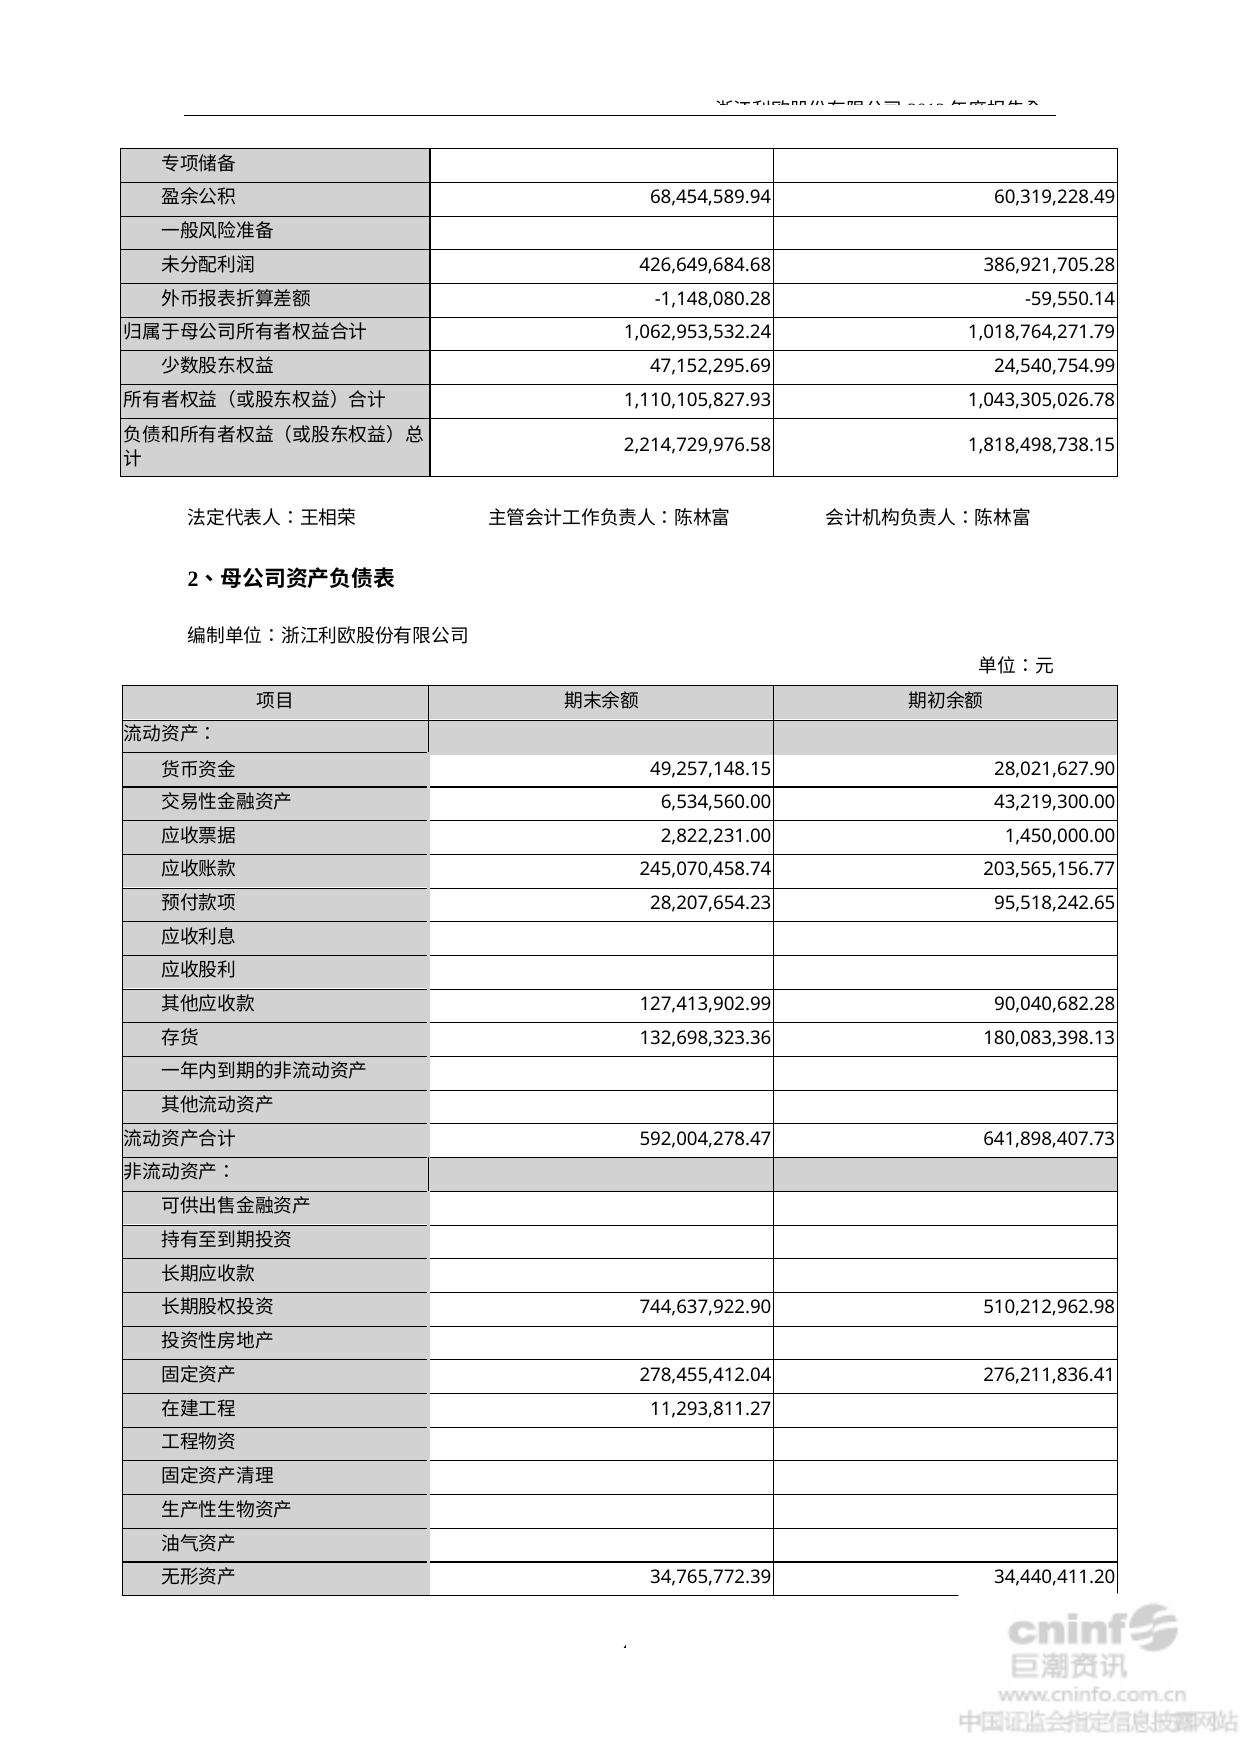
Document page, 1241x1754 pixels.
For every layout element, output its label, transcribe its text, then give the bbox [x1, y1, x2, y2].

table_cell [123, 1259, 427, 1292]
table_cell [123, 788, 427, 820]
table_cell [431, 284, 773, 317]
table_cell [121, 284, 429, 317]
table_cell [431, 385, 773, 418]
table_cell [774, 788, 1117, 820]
picture [958, 1593, 1241, 1754]
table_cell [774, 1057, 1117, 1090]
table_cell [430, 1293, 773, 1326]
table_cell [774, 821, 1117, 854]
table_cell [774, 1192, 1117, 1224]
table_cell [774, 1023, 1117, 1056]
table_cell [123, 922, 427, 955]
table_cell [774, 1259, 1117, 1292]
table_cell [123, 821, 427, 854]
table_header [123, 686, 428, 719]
subtitle 2、母公司资产负债表 [187, 562, 1074, 592]
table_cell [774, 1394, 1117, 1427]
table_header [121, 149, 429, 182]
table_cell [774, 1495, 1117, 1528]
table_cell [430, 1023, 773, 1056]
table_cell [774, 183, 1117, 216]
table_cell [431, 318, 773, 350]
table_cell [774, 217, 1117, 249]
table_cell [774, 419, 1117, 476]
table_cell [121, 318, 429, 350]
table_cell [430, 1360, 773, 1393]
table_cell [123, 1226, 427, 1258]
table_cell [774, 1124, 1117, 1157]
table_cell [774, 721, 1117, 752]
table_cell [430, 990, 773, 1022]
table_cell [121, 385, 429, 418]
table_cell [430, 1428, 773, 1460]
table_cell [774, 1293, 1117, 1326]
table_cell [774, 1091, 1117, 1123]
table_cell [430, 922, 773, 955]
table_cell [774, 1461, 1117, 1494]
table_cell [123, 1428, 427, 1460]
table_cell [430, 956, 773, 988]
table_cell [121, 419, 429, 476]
text 法定代表人：王相荣 主管会计工作负责人：陈林富 会计机构负责人：陈林富 [187, 504, 1074, 530]
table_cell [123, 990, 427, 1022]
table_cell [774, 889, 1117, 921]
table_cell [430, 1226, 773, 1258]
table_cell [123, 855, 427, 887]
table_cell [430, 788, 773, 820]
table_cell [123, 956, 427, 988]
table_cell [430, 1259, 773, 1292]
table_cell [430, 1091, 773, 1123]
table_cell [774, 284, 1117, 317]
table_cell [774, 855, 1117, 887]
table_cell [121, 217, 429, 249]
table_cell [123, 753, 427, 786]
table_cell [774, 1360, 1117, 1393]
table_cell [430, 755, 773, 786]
text 编制单位：浙江利欧股份有限公司 [187, 623, 1074, 648]
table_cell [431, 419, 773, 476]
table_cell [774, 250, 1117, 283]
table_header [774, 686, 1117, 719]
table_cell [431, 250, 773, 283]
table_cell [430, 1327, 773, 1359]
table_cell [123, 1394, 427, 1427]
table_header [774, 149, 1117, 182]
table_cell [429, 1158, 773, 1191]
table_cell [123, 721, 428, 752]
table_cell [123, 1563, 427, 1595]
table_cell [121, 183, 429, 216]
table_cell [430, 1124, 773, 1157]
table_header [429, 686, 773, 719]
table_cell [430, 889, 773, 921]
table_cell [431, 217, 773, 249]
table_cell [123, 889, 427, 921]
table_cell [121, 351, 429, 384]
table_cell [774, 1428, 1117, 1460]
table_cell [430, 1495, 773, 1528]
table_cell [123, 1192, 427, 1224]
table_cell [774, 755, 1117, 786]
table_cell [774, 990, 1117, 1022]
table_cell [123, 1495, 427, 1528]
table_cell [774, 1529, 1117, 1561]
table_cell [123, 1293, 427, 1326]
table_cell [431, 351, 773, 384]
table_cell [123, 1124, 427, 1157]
text 单位：元 [110, 652, 1053, 677]
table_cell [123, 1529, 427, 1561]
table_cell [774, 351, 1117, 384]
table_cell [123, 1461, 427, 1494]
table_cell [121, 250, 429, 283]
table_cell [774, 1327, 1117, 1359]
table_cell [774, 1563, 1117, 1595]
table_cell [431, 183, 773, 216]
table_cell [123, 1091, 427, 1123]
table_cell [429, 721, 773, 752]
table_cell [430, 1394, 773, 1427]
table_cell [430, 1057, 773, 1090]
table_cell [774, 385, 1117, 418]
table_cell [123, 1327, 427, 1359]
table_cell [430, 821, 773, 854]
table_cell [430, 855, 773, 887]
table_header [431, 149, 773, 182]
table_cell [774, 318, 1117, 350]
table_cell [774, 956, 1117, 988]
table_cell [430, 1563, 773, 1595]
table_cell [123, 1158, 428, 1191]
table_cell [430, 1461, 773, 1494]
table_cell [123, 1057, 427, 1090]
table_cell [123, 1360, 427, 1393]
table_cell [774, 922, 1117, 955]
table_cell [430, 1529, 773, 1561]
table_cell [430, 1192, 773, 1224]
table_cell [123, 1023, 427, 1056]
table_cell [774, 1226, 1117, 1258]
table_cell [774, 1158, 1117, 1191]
